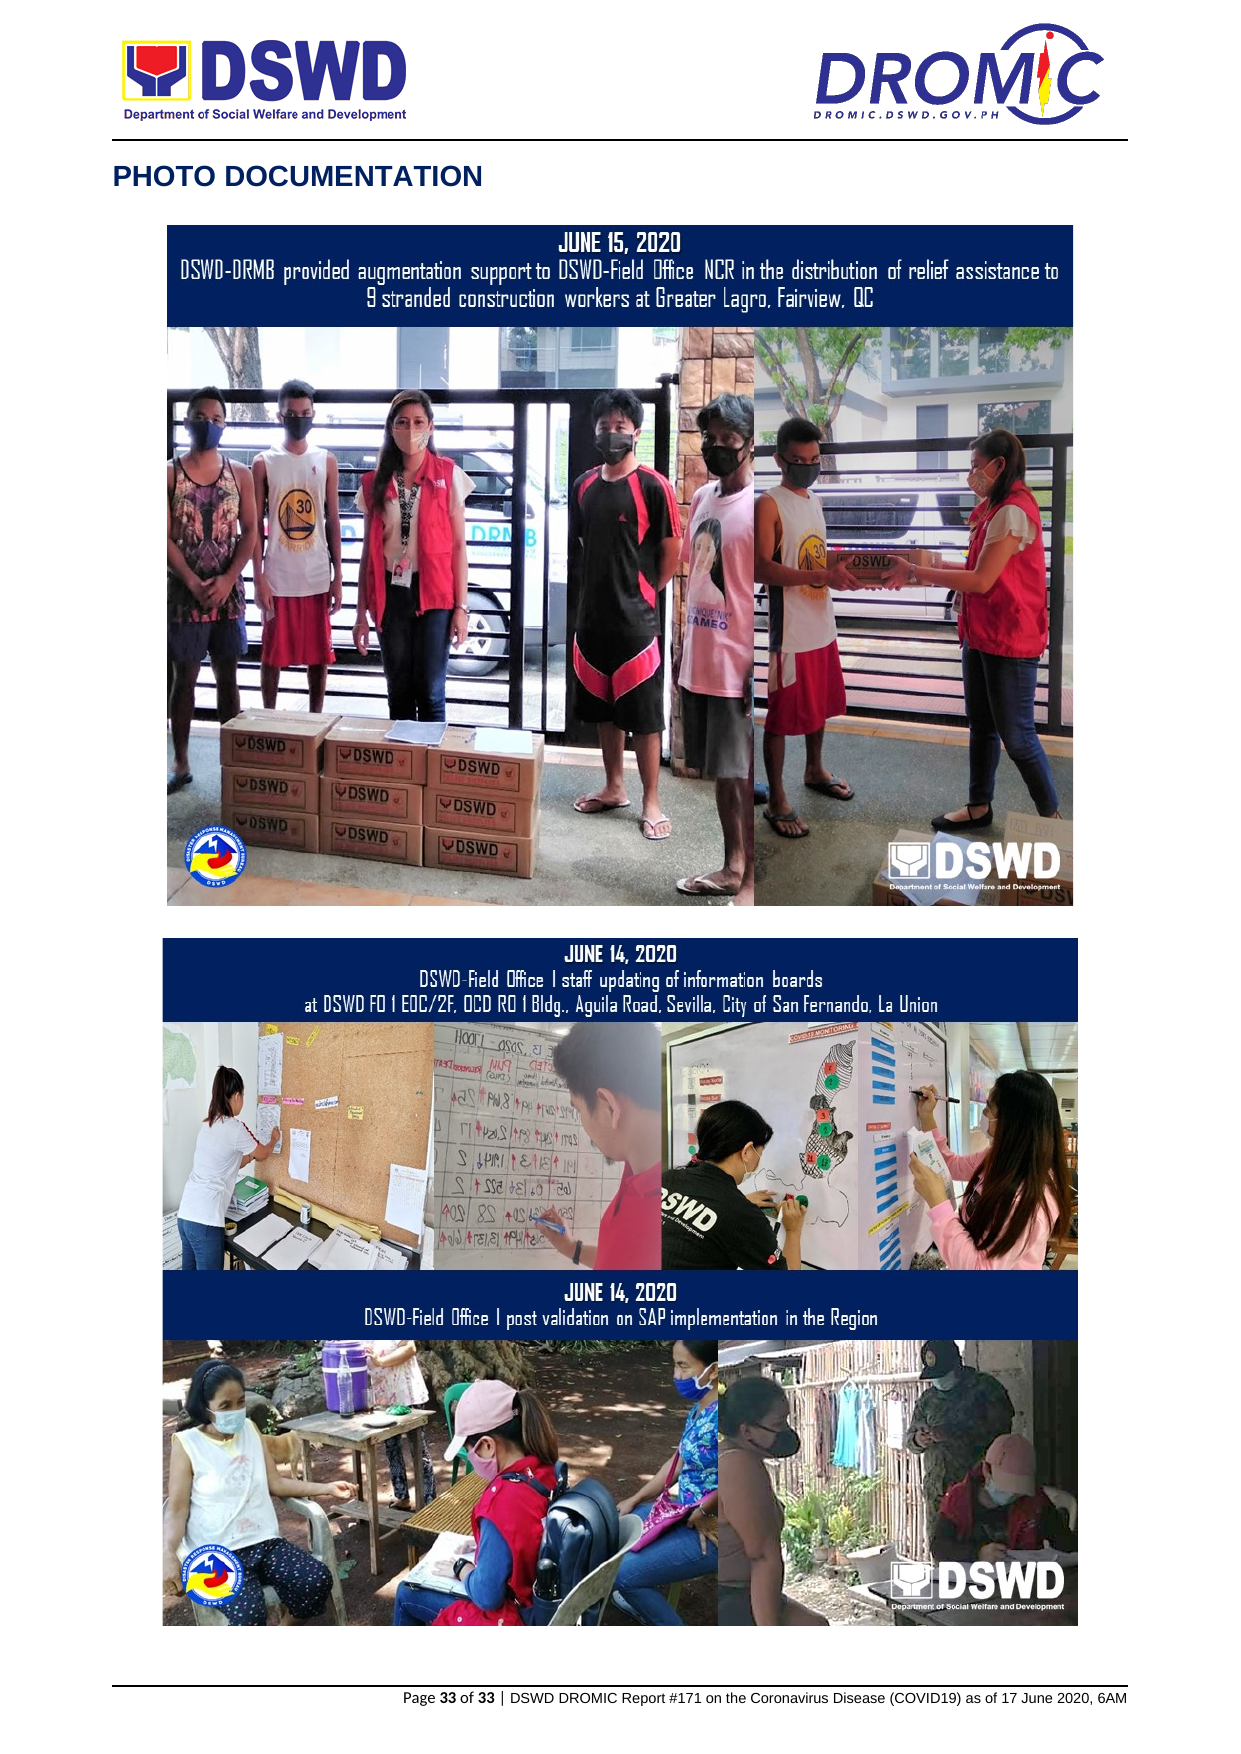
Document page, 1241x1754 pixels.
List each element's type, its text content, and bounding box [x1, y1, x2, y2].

picture [162, 938, 1078, 1626]
picture [781, 23, 1133, 125]
picture [112, 37, 416, 125]
picture [167, 225, 1074, 906]
text PHOTO DOCUMENTATION [112, 159, 1128, 192]
